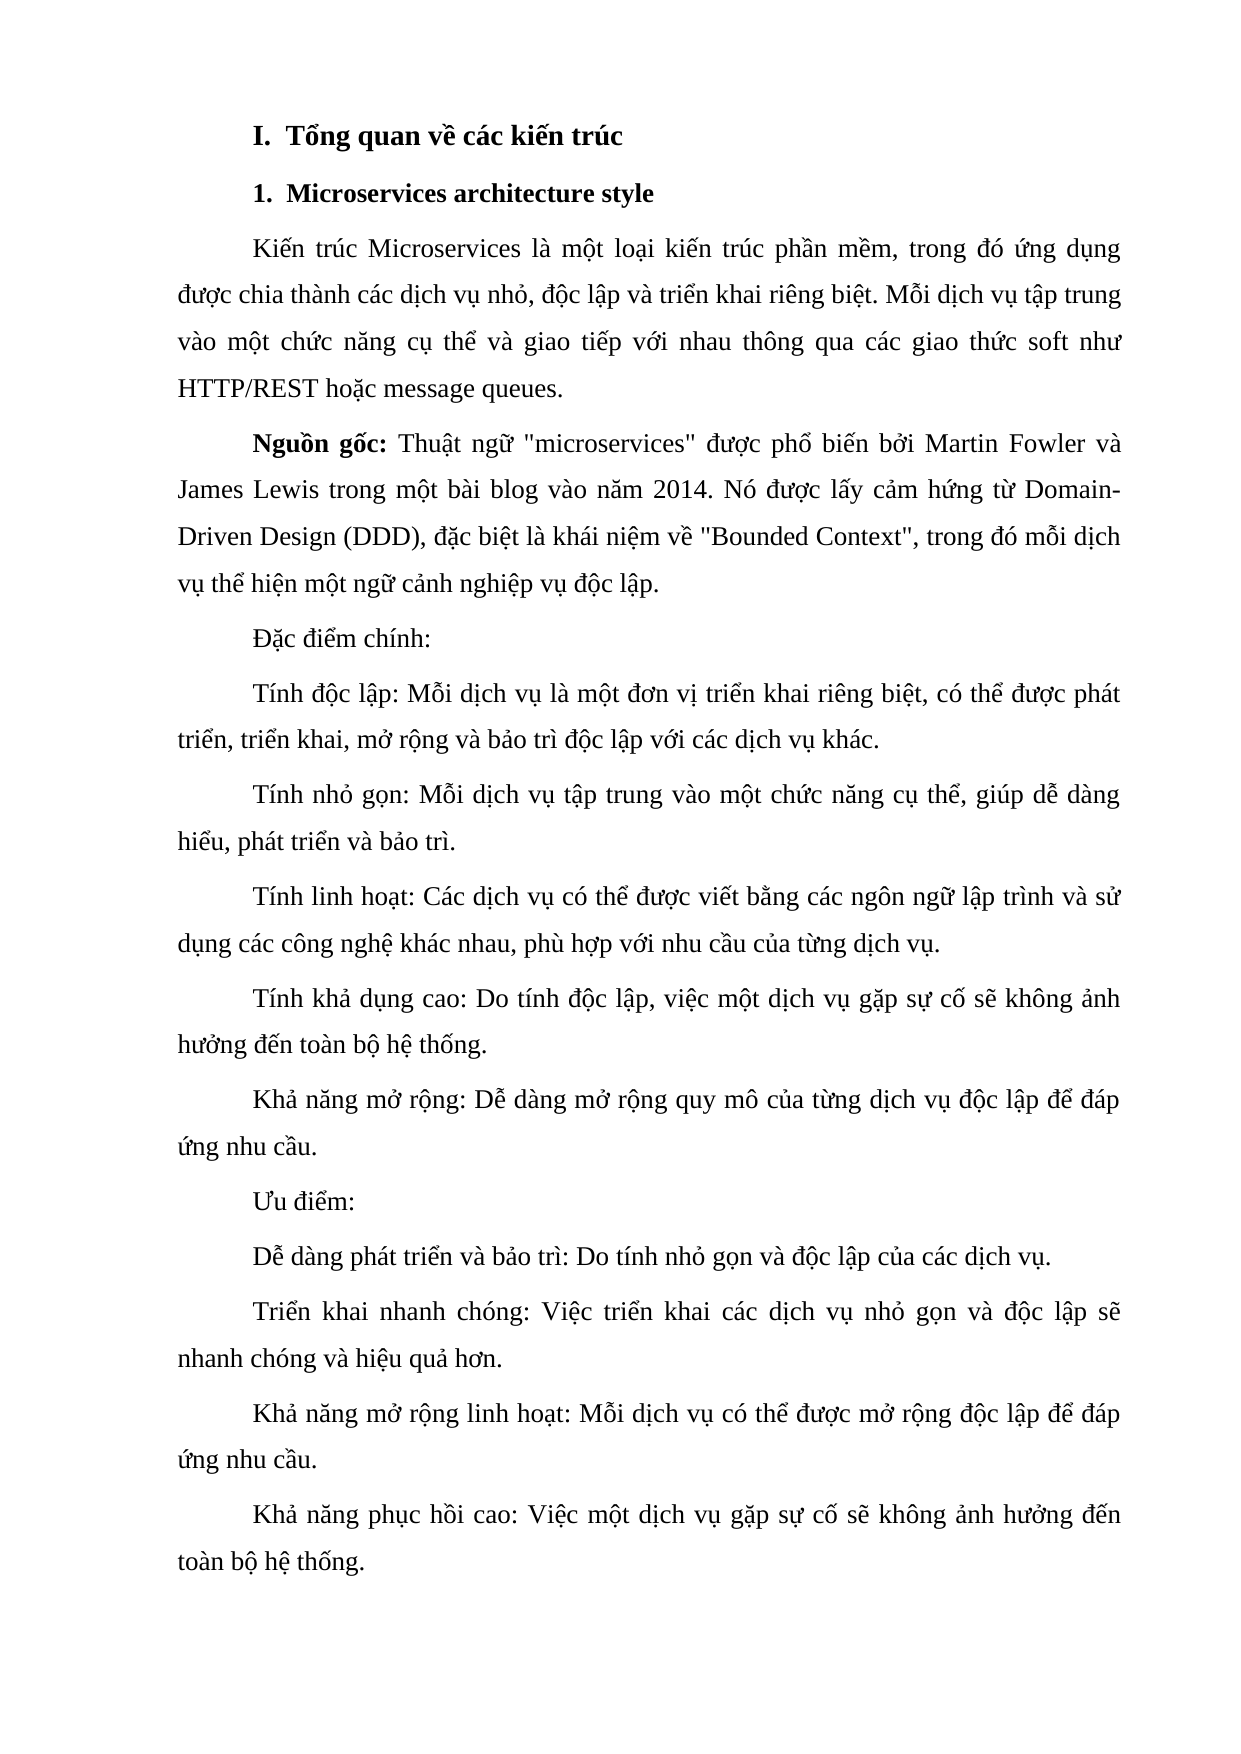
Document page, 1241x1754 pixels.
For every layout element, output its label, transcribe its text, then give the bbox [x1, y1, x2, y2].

text Nguồn gốc: Thuật ngữ "microservices" được phổ biến bởi Martin Fowler và James Lewis trong một bài blog vào năm 2014. Nó được lấy cảm hứng từ Domain-Driven Design (DDD), đặc biệt là khái niệm về "Bounded Context", trong đó mỗi dịch vụ thể hiện một ngữ cảnh nghiệp vụ độc lập. [177, 427, 1122, 598]
text Triển khai nhanh chóng: Việc triển khai các dịch vụ nhỏ gọn và độc lập sẽ nhanh chóng và hiệu quả hơn. [177, 1295, 1122, 1373]
text Ưu điểm: [177, 1185, 1122, 1216]
text Khả năng phục hồi cao: Việc một dịch vụ gặp sự cố sẽ không ảnh hưởng đến toàn bộ hệ thống. [177, 1498, 1122, 1576]
text Tính nhỏ gọn: Mỗi dịch vụ tập trung vào một chức năng cụ thể, giúp dễ dàng hiểu, phát triển và bảo trì. [177, 778, 1122, 856]
text Khả năng mở rộng linh hoạt: Mỗi dịch vụ có thể được mở rộng độc lập để đáp ứng nhu cầu. [177, 1397, 1122, 1474]
text Dễ dàng phát triển và bảo trì: Do tính nhỏ gọn và độc lập của các dịch vụ. [177, 1240, 1122, 1271]
text Tính độc lập: Mỗi dịch vụ là một đơn vị triển khai riêng biệt, có thể được phát triển, triển khai, mở rộng và bảo trì độc lập với các dịch vụ khác. [177, 677, 1122, 754]
text Tính linh hoạt: Các dịch vụ có thể được viết bằng các ngôn ngữ lập trình và sử dụng các công nghệ khác nhau, phù hợp với nhu cầu của từng dịch vụ. [177, 880, 1122, 958]
subtitle Microservices architecture style [252, 177, 1122, 208]
subtitle Tổng quan về các kiến trúc [252, 118, 1122, 152]
text Khả năng mở rộng: Dễ dàng mở rộng quy mô của từng dịch vụ độc lập để đáp ứng nhu cầu. [177, 1083, 1122, 1161]
text Tính khả dụng cao: Do tính độc lập, việc một dịch vụ gặp sự cố sẽ không ảnh hưởng đến toàn bộ hệ thống. [177, 982, 1122, 1059]
text Đặc điểm chính: [177, 622, 1122, 653]
text Kiến trúc Microservices là một loại kiến trúc phần mềm, trong đó ứng dụng được chia thành các dịch vụ nhỏ, độc lập và triển khai riêng biệt. Mỗi dịch vụ tập trung vào một chức năng cụ thể và giao tiếp với nhau thông qua các giao thức soft như HTTP/REST hoặc message queues. [177, 232, 1122, 403]
